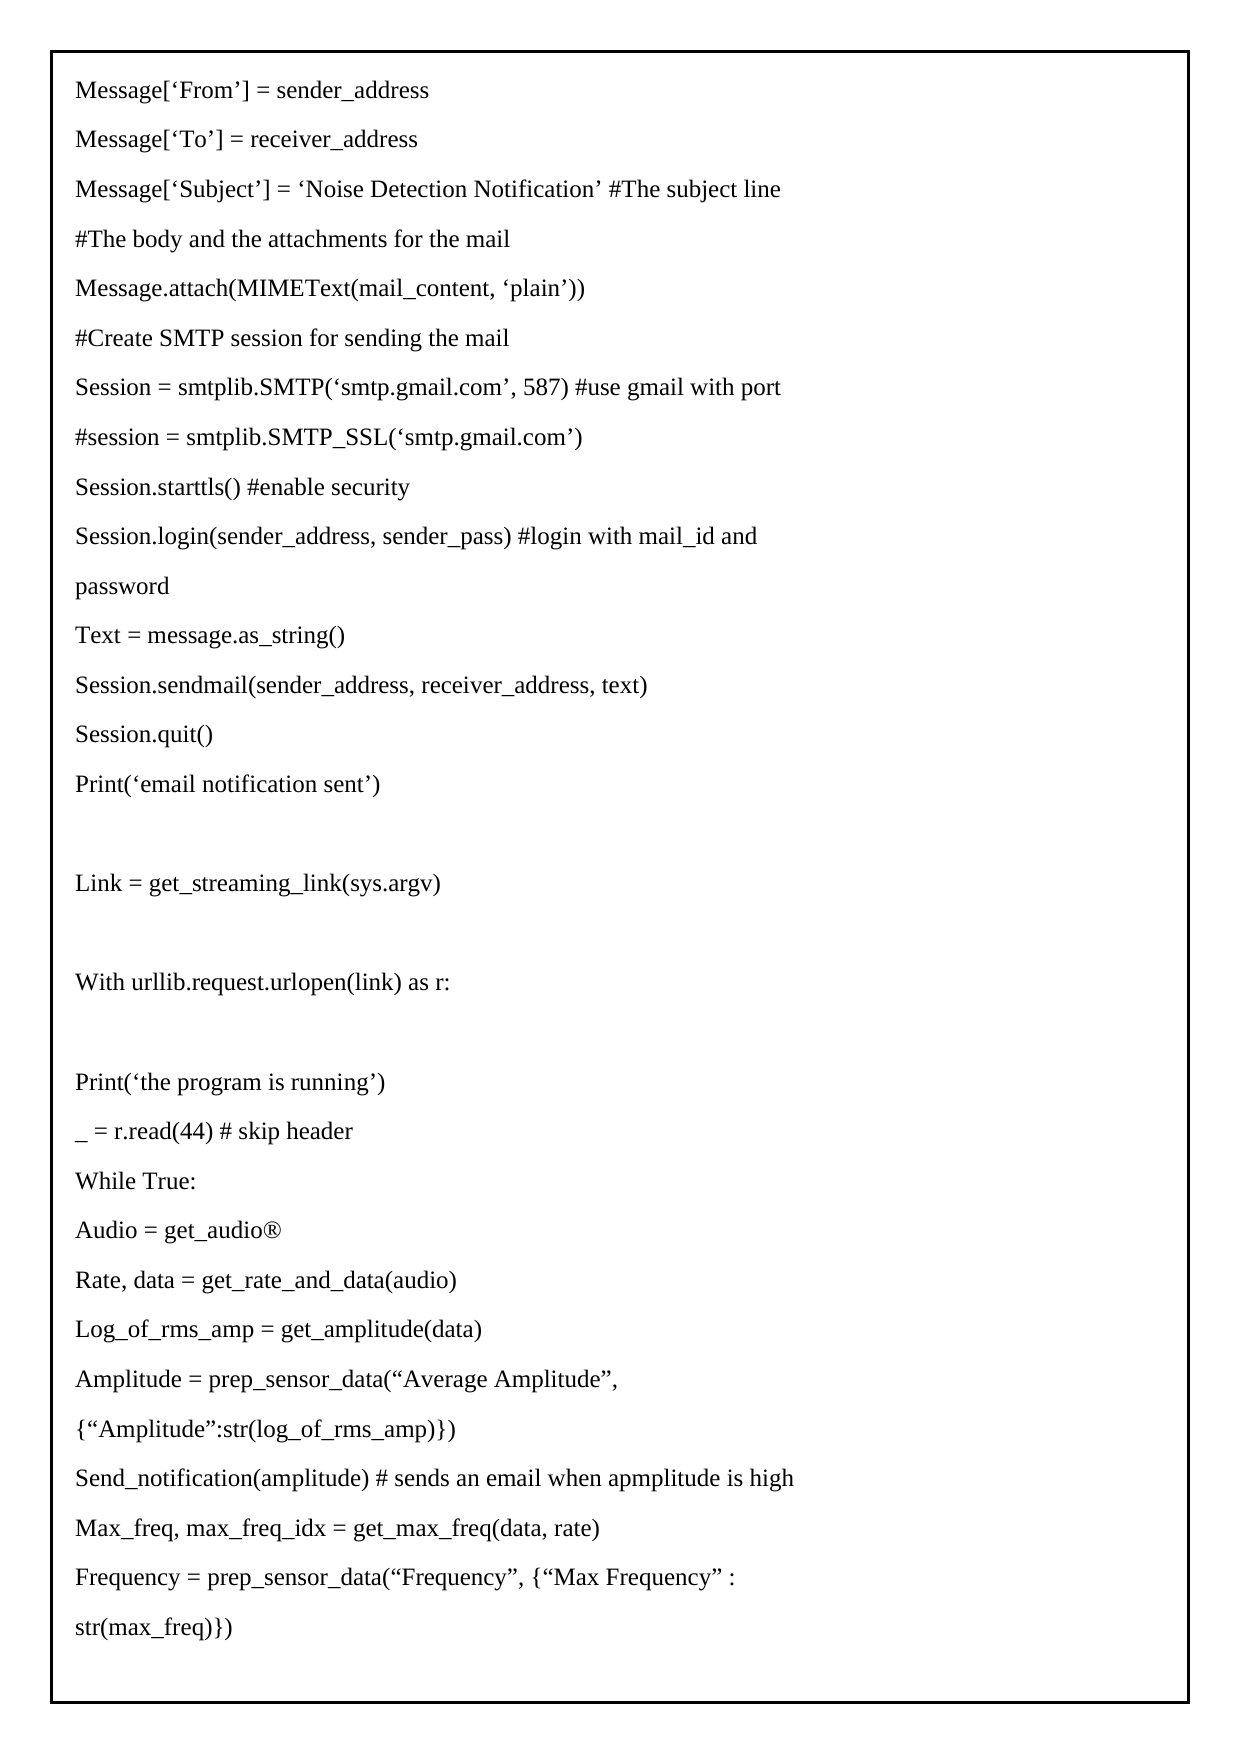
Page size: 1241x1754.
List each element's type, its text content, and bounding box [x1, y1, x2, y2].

text Link = get_streaming_link(sys.argv) [75, 868, 1165, 897]
text Session = smtplib.SMTP(‘smtp.gmail.com’, 587) #use gmail with port [75, 372, 1165, 401]
text str(max_freq)}) [75, 1612, 1165, 1641]
text #session = smtplib.SMTP_SSL(‘smtp.gmail.com’) [75, 422, 1165, 451]
text Audio = get_audio® [75, 1215, 1165, 1244]
text Message[‘From’] = sender_address [75, 75, 1165, 104]
text Amplitude = prep_sensor_data(“Average Amplitude”, [75, 1364, 1165, 1393]
text Message.attach(MIMEText(mail_content, ‘plain’)) [75, 273, 1165, 302]
text Message[‘To’] = receiver_address [75, 124, 1165, 153]
text Max_freq, max_freq_idx = get_max_freq(data, rate) [75, 1513, 1165, 1542]
text #The body and the attachments for the mail [75, 224, 1165, 252]
text Log_of_rms_amp = get_amplitude(data) [75, 1314, 1165, 1343]
text Session.quit() [75, 719, 1165, 748]
text Session.sendmail(sender_address, receiver_address, text) [75, 670, 1165, 699]
text Frequency = prep_sensor_data(“Frequency”, {“Max Frequency” : [75, 1562, 1165, 1591]
text Rate, data = get_rate_and_data(audio) [75, 1265, 1165, 1294]
text Print(‘email notification sent’) [75, 769, 1165, 798]
text Send_notification(amplitude) # sends an email when apmplitude is high [75, 1463, 1165, 1492]
text Message[‘Subject’] = ‘Noise Detection Notification’ #The subject line [75, 174, 1165, 203]
text _ = r.read(44) # skip header [75, 1116, 1165, 1145]
text With urllib.request.urlopen(link) as r: [75, 967, 1165, 996]
text Text = message.as_string() [75, 620, 1165, 649]
text password [75, 571, 1165, 599]
text Session.login(sender_address, sender_pass) #login with mail_id and [75, 521, 1165, 550]
text Session.starttls() #enable security [75, 472, 1165, 500]
text Print(‘the program is running’) [75, 1067, 1165, 1095]
text While True: [75, 1166, 1165, 1194]
text #Create SMTP session for sending the mail [75, 323, 1165, 352]
text {“Amplitude”:str(log_of_rms_amp)}) [75, 1414, 1165, 1442]
